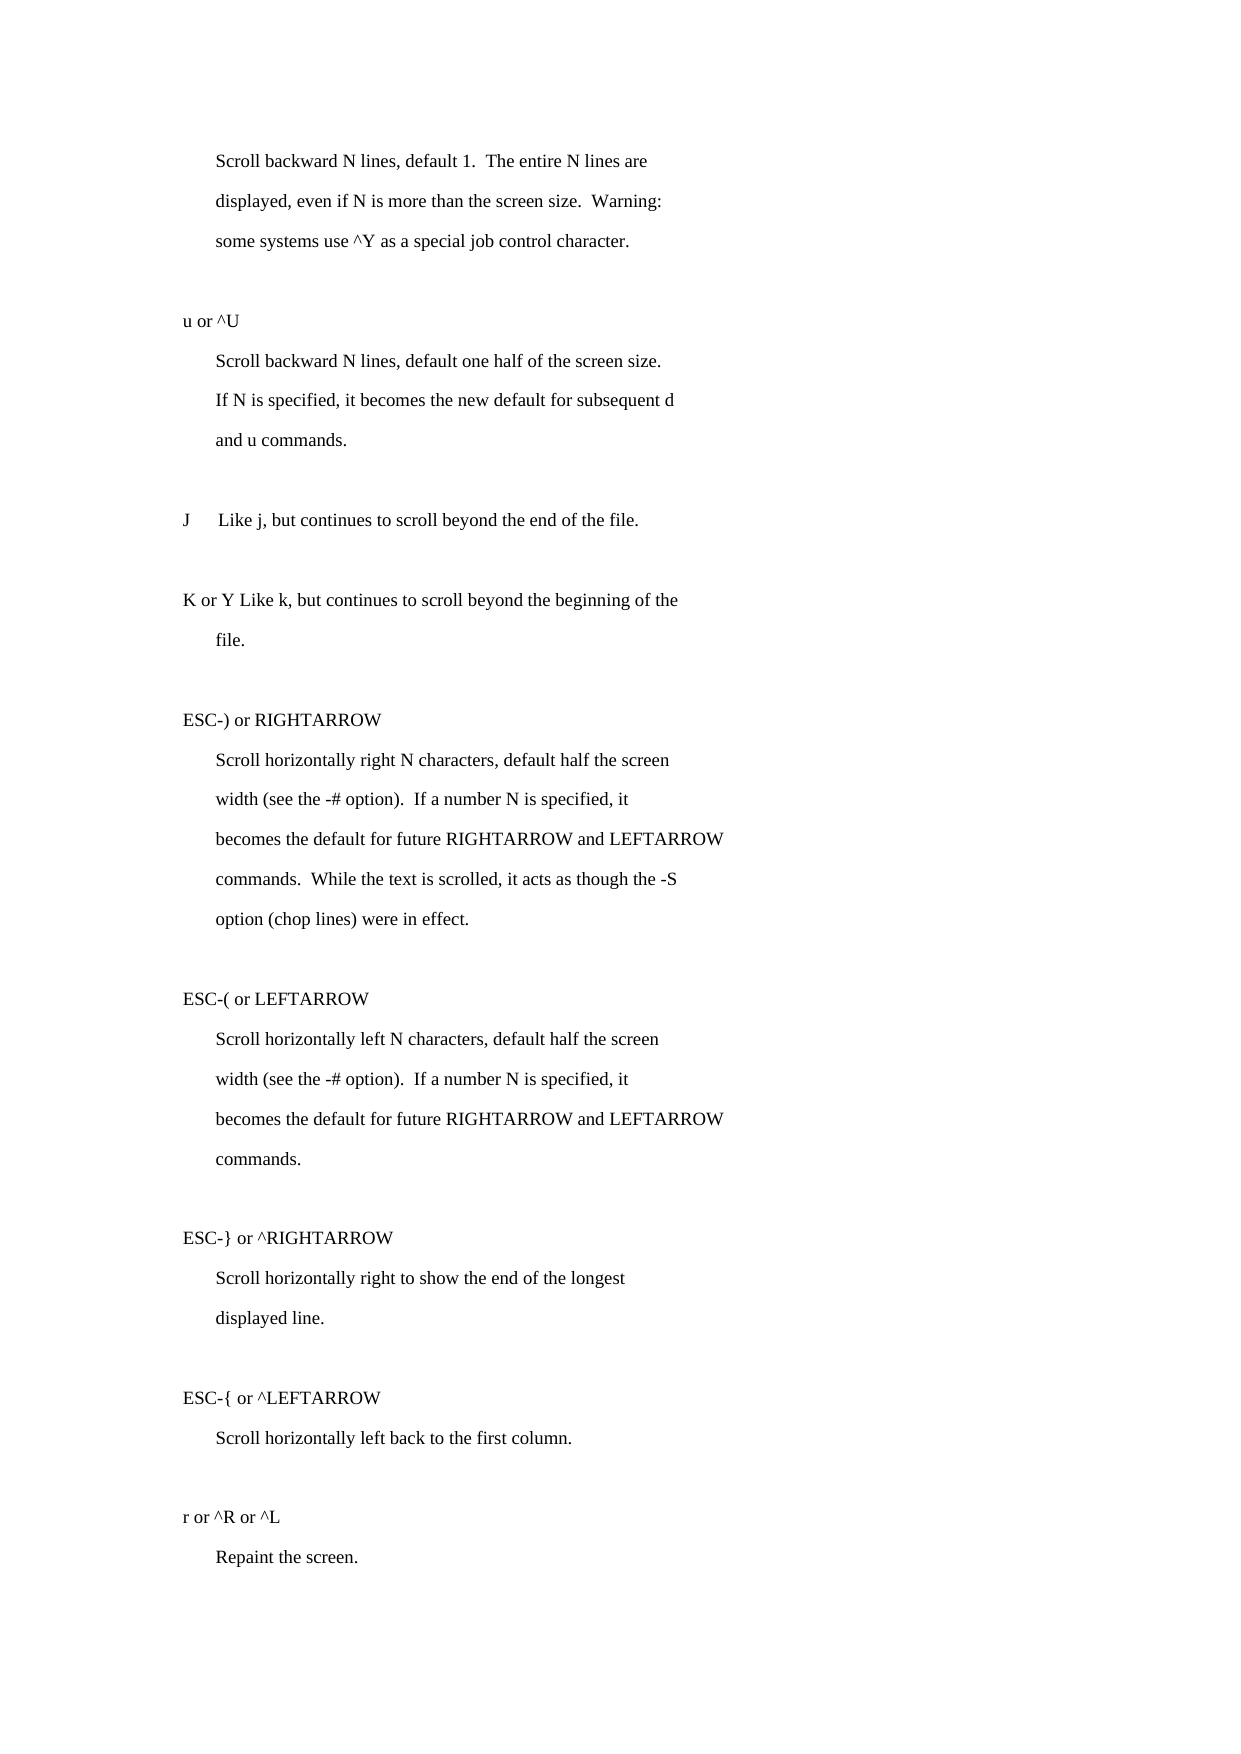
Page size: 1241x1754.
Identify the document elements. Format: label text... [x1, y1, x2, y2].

text option (chop lines) were in effect. [150, 908, 1090, 929]
text If N is specified, it becomes the new default for subsequent d [150, 389, 1090, 411]
text ESC-{ or ^LEFTARROW [150, 1387, 1090, 1408]
text and u commands. [150, 429, 1090, 451]
text ESC-( or LEFTARROW [150, 988, 1090, 1009]
text commands. [150, 1147, 1090, 1169]
text file. [150, 629, 1090, 650]
text u or ^U [150, 309, 1090, 331]
text some systems use ^Y as a special job control character. [150, 230, 1090, 251]
text K or Y Like k, but continues to scroll beyond the beginning of the [150, 589, 1090, 610]
text Scroll backward N lines, default one half of the screen size. [150, 349, 1090, 371]
text becomes the default for future RIGHTARROW and LEFTARROW [150, 1107, 1090, 1129]
text Scroll backward N lines, default 1. The entire N lines are [150, 150, 1090, 172]
text J Like j, but continues to scroll beyond the end of the file. [150, 509, 1090, 531]
text width (see the -# option). If a number N is specified, it [150, 788, 1090, 810]
text becomes the default for future RIGHTARROW and LEFTARROW [150, 828, 1090, 850]
text width (see the -# option). If a number N is specified, it [150, 1068, 1090, 1089]
text Scroll horizontally left N characters, default half the screen [150, 1028, 1090, 1049]
text commands. While the text is scrolled, it acts as though the -S [150, 868, 1090, 890]
text ESC-) or RIGHTARROW [150, 708, 1090, 730]
text Scroll horizontally right N characters, default half the screen [150, 748, 1090, 770]
text Scroll horizontally right to show the end of the longest [150, 1267, 1090, 1289]
text displayed, even if N is more than the screen size. Warning: [150, 190, 1090, 211]
text displayed line. [150, 1307, 1090, 1328]
text Repaint the screen. [150, 1546, 1090, 1568]
text r or ^R or ^L [150, 1506, 1090, 1528]
text Scroll horizontally left back to the first column. [150, 1427, 1090, 1448]
text ESC-} or ^RIGHTARROW [150, 1227, 1090, 1249]
